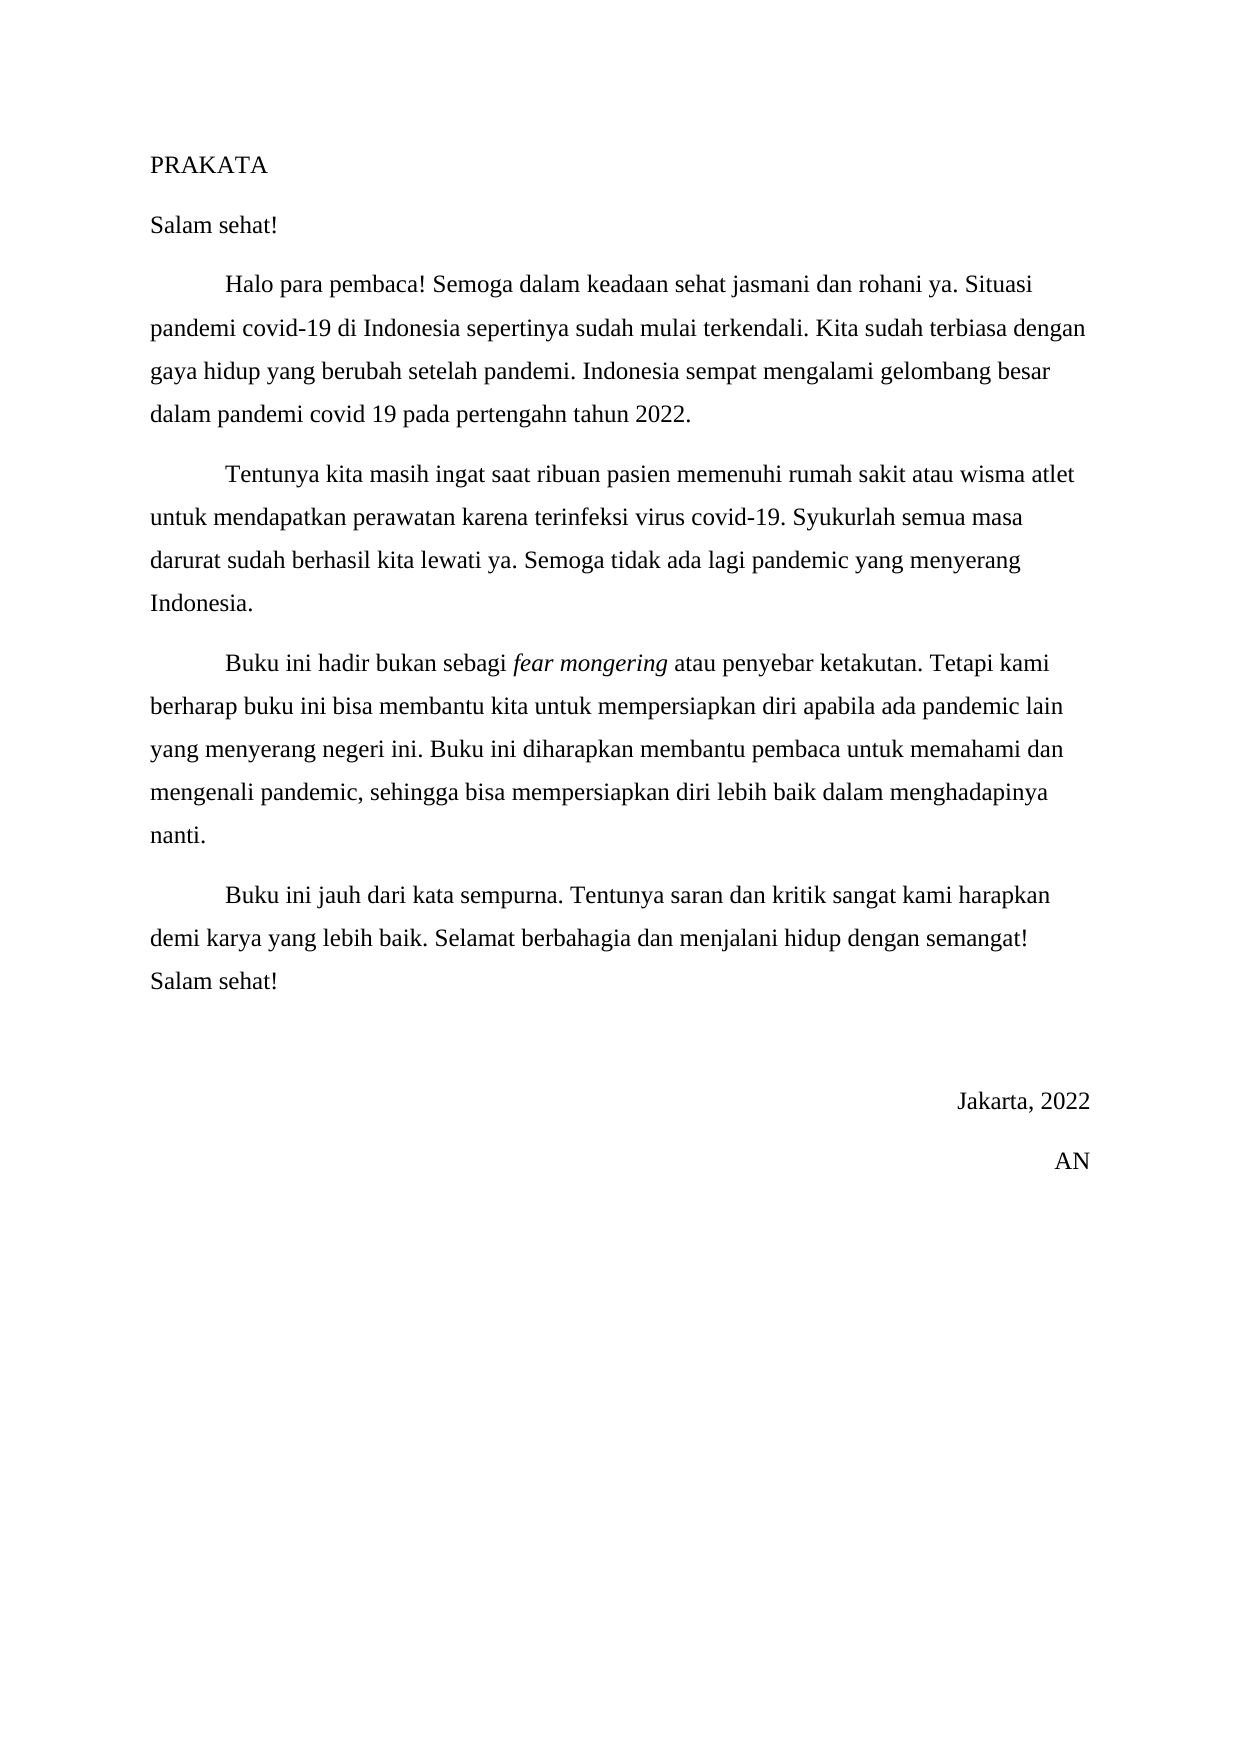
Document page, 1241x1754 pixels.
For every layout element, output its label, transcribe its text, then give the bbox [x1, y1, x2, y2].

text PRAKATA [150, 150, 1090, 179]
text AN [150, 1146, 1090, 1174]
text Salam sehat! [150, 210, 1090, 238]
text Buku ini jauh dari kata sempurna. Tentunya saran dan kritik sangat kami harapkan demi karya yang lebih baik. Selamat berbahagia dan menjalani hidup dengan semangat! Salam sehat! [150, 880, 1090, 995]
text Halo para pembaca! Semoga dalam keadaan sehat jasmani dan rohani ya. Situasi pandemi covid-19 di Indonesia sepertinya sudah mulai terkendali. Kita sudah terbiasa dengan gaya hidup yang berubah setelah pandemi. Indonesia sempat mengalami gelombang besar dalam pandemi covid 19 pada pertengahn tahun 2022. [150, 269, 1090, 428]
text Buku ini hadir bukan sebagi fear mongering atau penyebar ketakutan. Tetapi kami berharap buku ini bisa membantu kita untuk mempersiapkan diri apabila ada pandemic lain yang menyerang negeri ini. Buku ini diharapkan membantu pembaca untuk memahami dan mengenali pandemic, sehingga bisa mempersiapkan diri lebih baik dalam menghadapinya nanti. [150, 648, 1090, 849]
text Jakarta, 2022 [150, 1086, 1090, 1115]
text Tentunya kita masih ingat saat ribuan pasien memenuhi rumah sakit atau wisma atlet untuk mendapatkan perawatan karena terinfeksi virus covid-19. Syukurlah semua masa darurat sudah berhasil kita lewati ya. Semoga tidak ada lagi pandemic yang menyerang Indonesia. [150, 459, 1090, 617]
